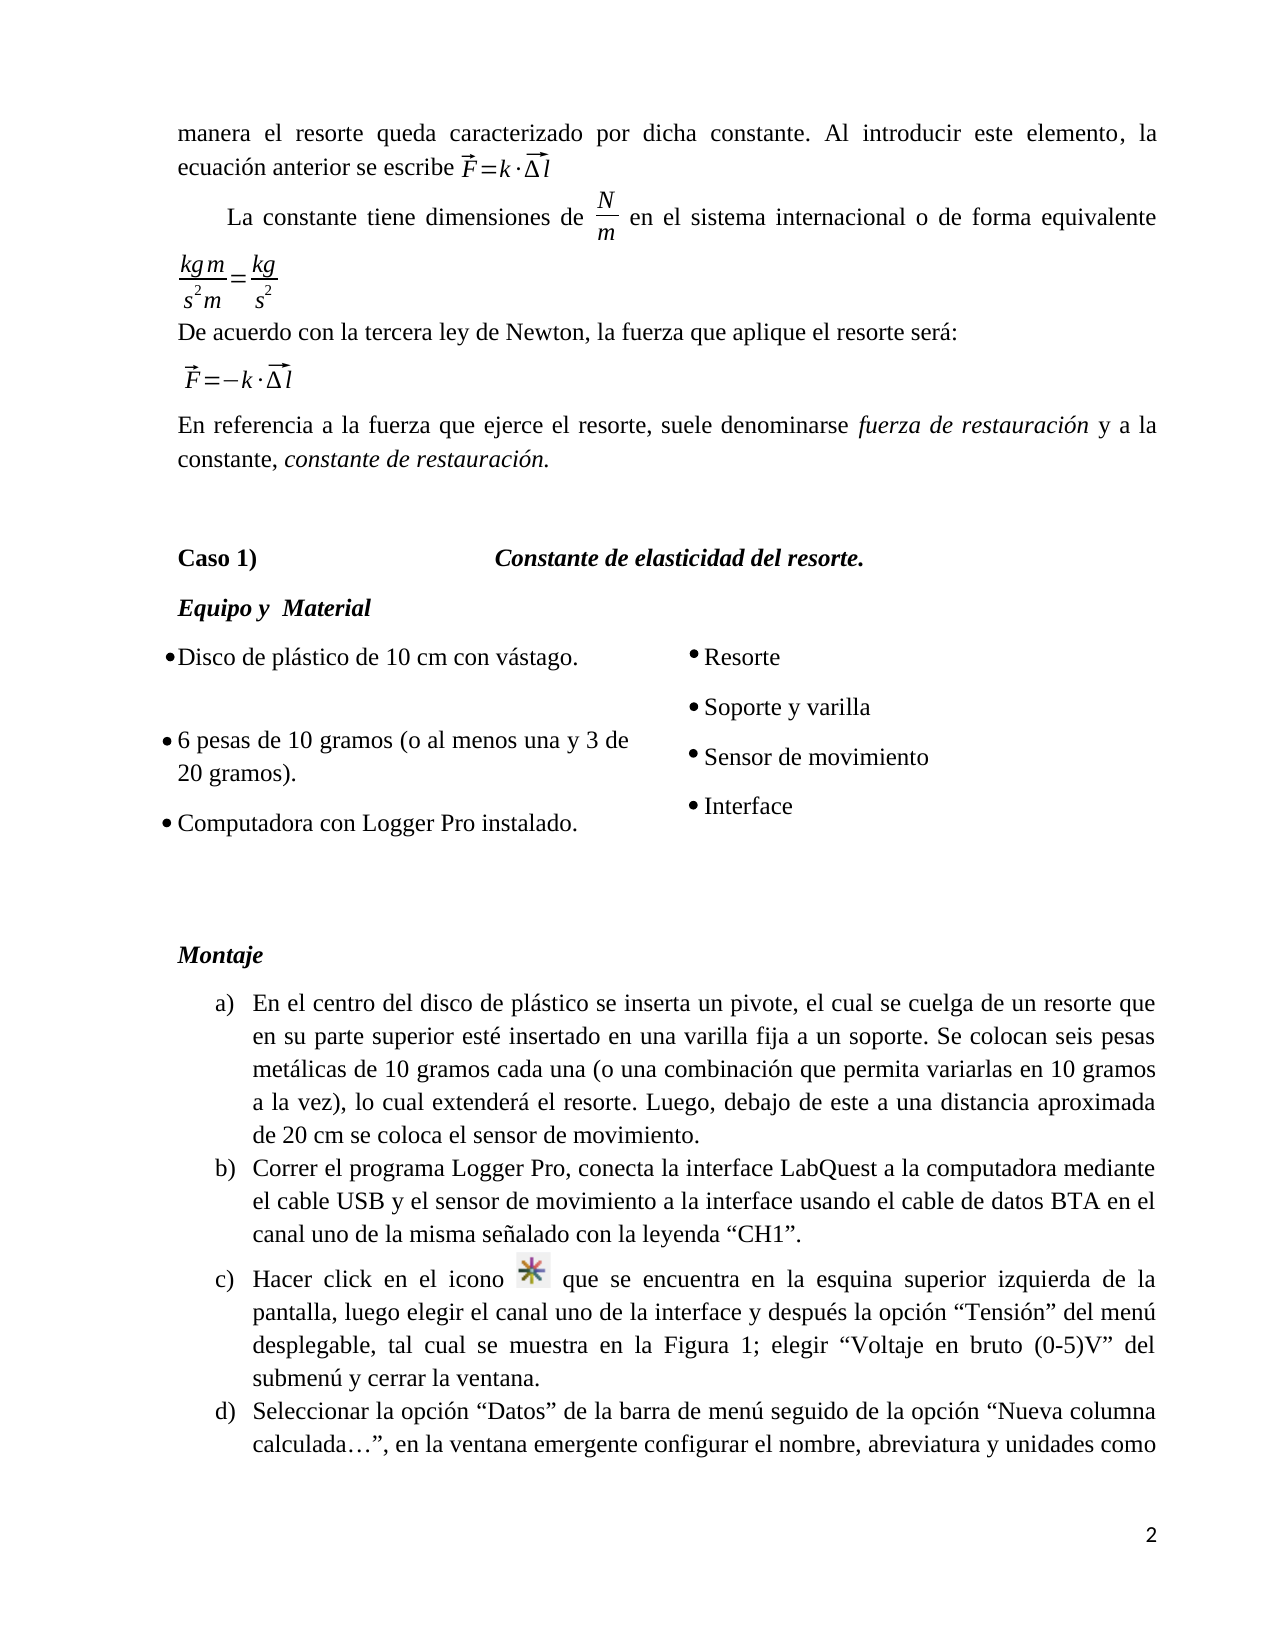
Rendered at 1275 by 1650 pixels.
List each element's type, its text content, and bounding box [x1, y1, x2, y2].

text Interface [704, 791, 1157, 820]
list Correr el programa Logger Pro, conecta la interface LabQuest a la computadora mediante el cable USB y el sensor de movimiento a la interface usando el cable de datos BTA en el canal uno de la misma señalado con la leyenda “CH1”. [215, 1153, 1157, 1248]
text Soporte y varilla [704, 692, 1157, 721]
text 6 pesas de 10 gramos (o al menos una y 3 de 20 gramos). [177, 725, 630, 787]
text Disco de plástico de 10 cm con vástago. [177, 642, 630, 704]
list En el centro del disco de plástico se inserta un pivote, el cual se cuelga de un resorte que en su parte superior esté insertado en una varilla fija a un soporte. Se colocan seis pesas metálicas de 10 gramos cada una (o una combinación que permita variarlas en 10 gramos a la vez), lo cual extenderá el resorte. Luego, debajo de este a una distancia aproximada de 20 cm se coloca el sensor de movimiento. [215, 988, 1157, 1149]
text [177, 118, 1157, 183]
text De acuerdo con la tercera ley de Newton, la fuerza que aplique el resorte será: [177, 317, 1157, 346]
text Sensor de movimiento [704, 742, 1157, 771]
text Caso 1) Constante de elasticidad del resorte. [177, 543, 1157, 572]
text Montaje [177, 940, 1157, 969]
text La constante tiene dimensiones de en el sistema internacional o de forma equivalente [177, 187, 1157, 313]
text Computadora con Logger Pro instalado. [177, 808, 630, 869]
picture [516, 1252, 551, 1288]
text Equipo y Material [177, 593, 1157, 621]
list Hacer click en el icono que se encuentra en la esquina superior izquierda de la pantalla, luego elegir el canal uno de la interface y después la opción “Tensión” del menú desplegable, tal cual se muestra en la Figura 1; elegir “Voltaje en bruto (0-5)V” del submenú y cerrar la ventana. [215, 1252, 1157, 1392]
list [215, 1396, 1157, 1458]
text En referencia a la fuerza que ejerce el resorte, suele denominarse fuerza de restauración y a la constante, constante de restauración. [177, 411, 1157, 472]
text Resorte [704, 642, 1157, 671]
